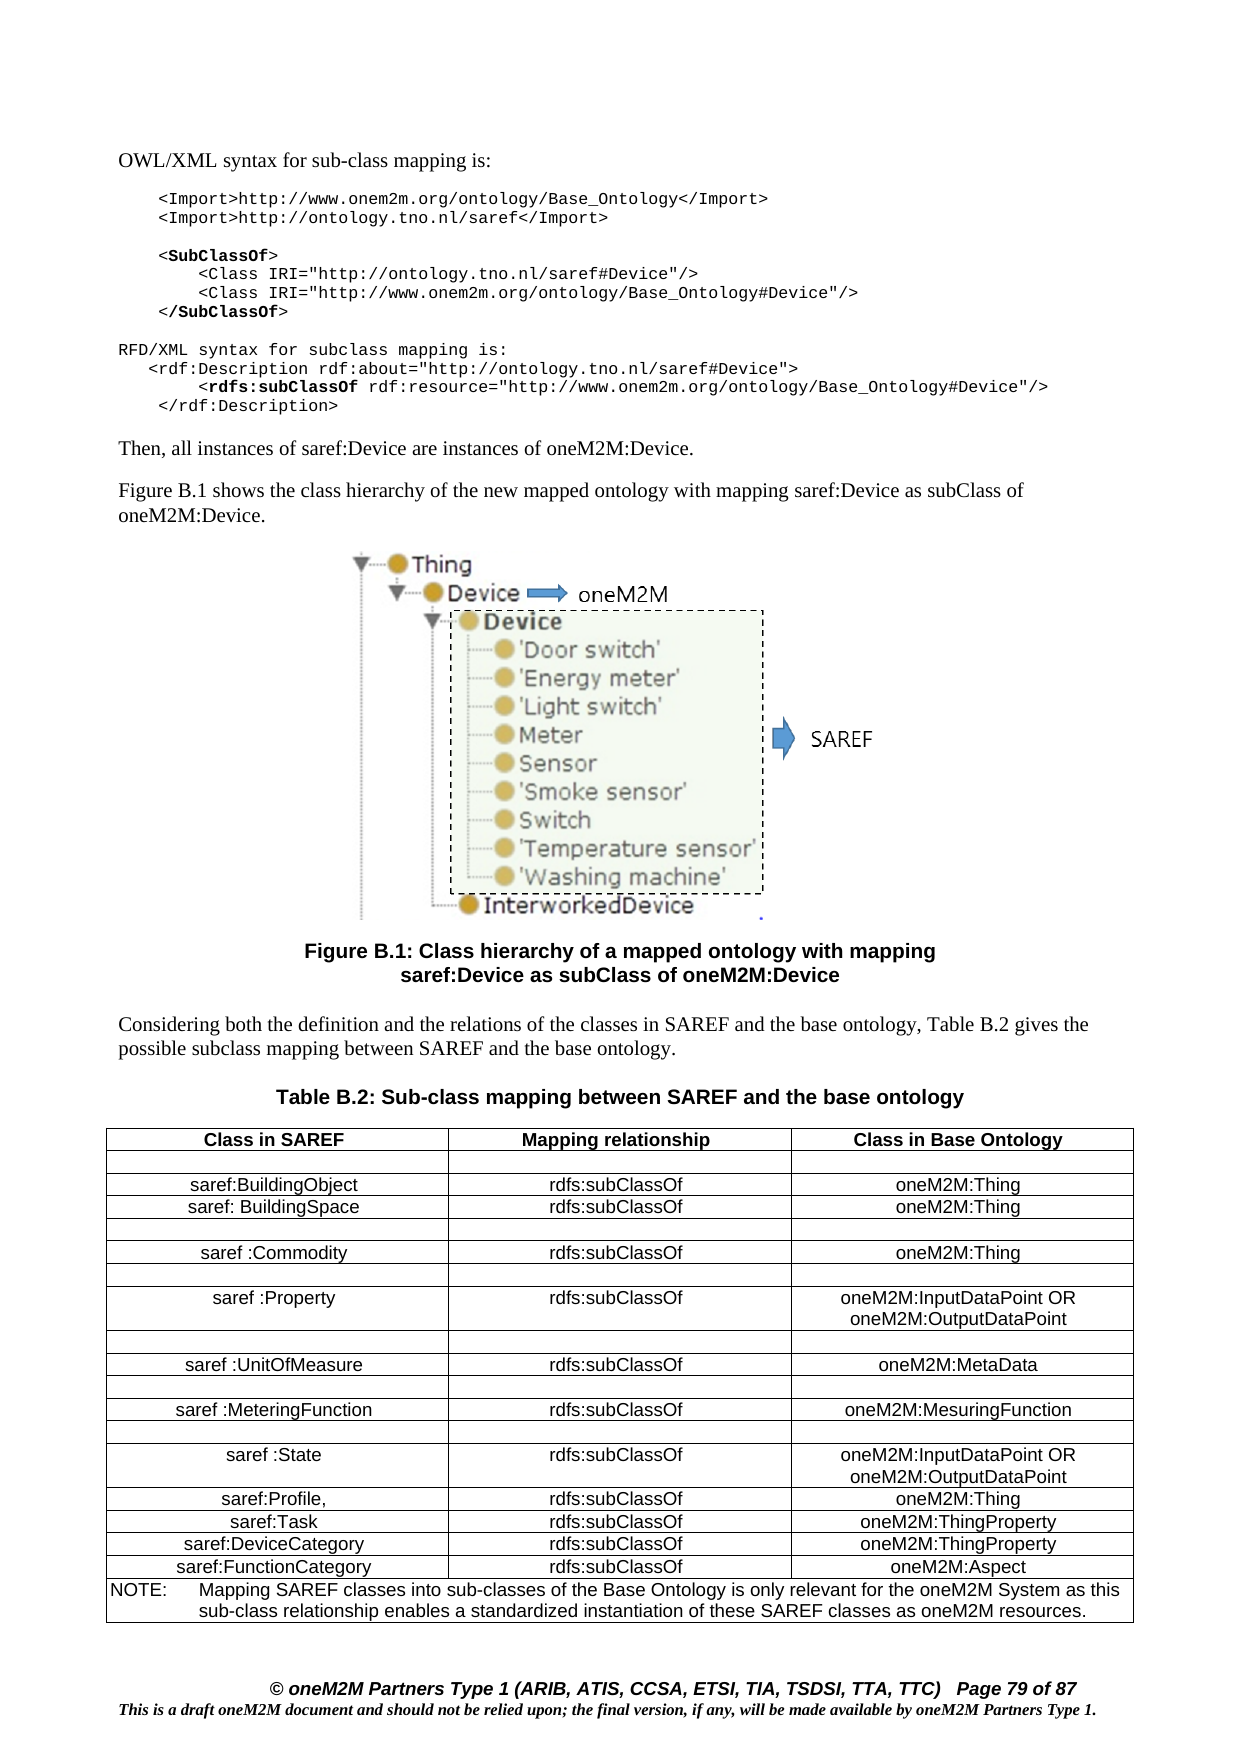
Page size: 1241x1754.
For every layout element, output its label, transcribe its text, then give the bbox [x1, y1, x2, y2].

table_cell oneM2M:Thing [792, 1196, 1133, 1218]
table_cell oneM2M:InputDataPoint OR oneM2M:OutputDataPoint [792, 1444, 1133, 1487]
table_cell saref:Profile, [107, 1488, 448, 1509]
text Figure B.1: Class hierarchy of a mapped ontology with mapping saref:Device as subClass of oneM2M:Device [118, 939, 1122, 987]
text <Class IRI="http://ontology.tno.nl/saref#Device"/> [118, 266, 1122, 285]
table_cell oneM2M:Thing [792, 1174, 1133, 1195]
table_header Mapping relationship [449, 1129, 791, 1150]
text RFD/XML syntax for subclass mapping is: [118, 341, 1122, 360]
table_cell [107, 1331, 448, 1352]
text Considering both the definition and the relations of the classes in SAREF and the base ontology, Table B.2 gives the possible subclass mapping between SAREF and the base ontology. [118, 1012, 1122, 1060]
text <SubClassOf> [118, 247, 1122, 266]
table_cell saref :MeteringFunction [107, 1399, 448, 1420]
text <rdfs:subClassOf rdf:resource="http://www.onem2m.org/ontology/Base_Ontology#Device"/> [118, 379, 1122, 398]
text <Class IRI="http://www.onem2m.org/ontology/Base_Ontology#Device"/> [118, 285, 1122, 304]
table_cell [792, 1376, 1133, 1398]
table_cell rdfs:subClassOf [449, 1354, 791, 1375]
table_cell NOTE: Mapping SAREF classes into sub-classes of the Base Ontology is only relevant for the oneM2M System as this sub-class relationship enables a standardized instantiation of these SAREF classes as oneM2M resources. [107, 1579, 1133, 1622]
table_cell rdfs:subClassOf [449, 1488, 791, 1509]
table_cell [107, 1151, 448, 1173]
table_cell [449, 1331, 791, 1352]
table_header Class in SAREF [107, 1129, 448, 1150]
table_cell oneM2M:InputDataPoint OR oneM2M:OutputDataPoint [792, 1287, 1133, 1330]
picture [343, 551, 897, 920]
table_cell [107, 1264, 448, 1286]
table_cell rdfs:subClassOf [449, 1444, 791, 1487]
table_cell [107, 1219, 448, 1240]
table_cell rdfs:subClassOf [449, 1399, 791, 1420]
table_cell rdfs:subClassOf [449, 1556, 791, 1577]
table_cell saref :State [107, 1444, 448, 1487]
table_cell oneM2M:ThingProperty [792, 1533, 1133, 1555]
table_cell rdfs:subClassOf [449, 1533, 791, 1555]
table_cell [449, 1219, 791, 1240]
table_cell oneM2M:Thing [792, 1241, 1133, 1263]
table_cell [449, 1421, 791, 1443]
table_cell oneM2M:Aspect [792, 1556, 1133, 1577]
table_cell saref:BuildingObject [107, 1174, 448, 1195]
table_cell saref :UnitOfMeasure [107, 1354, 448, 1375]
table_cell rdfs:subClassOf [449, 1287, 791, 1330]
table_cell [792, 1264, 1133, 1286]
table_cell [449, 1151, 791, 1173]
text <Import>http://www.onem2m.org/ontology/Base_Ontology</Import> [118, 191, 1122, 209]
table_cell [449, 1376, 791, 1398]
table_cell rdfs:subClassOf [449, 1174, 791, 1195]
text OWL/XML syntax for sub-class mapping is: [118, 148, 1122, 172]
table_cell saref:FunctionCategory [107, 1556, 448, 1577]
table_cell saref:Task [107, 1511, 448, 1532]
text <rdf:Description rdf:about="http://ontology.tno.nl/saref#Device"> [118, 360, 1122, 379]
text </rdf:Description> [118, 398, 1122, 417]
table_cell rdfs:subClassOf [449, 1196, 791, 1218]
table_cell oneM2M:MetaData [792, 1354, 1133, 1375]
table_cell oneM2M:MesuringFunction [792, 1399, 1133, 1420]
table_cell saref:DeviceCategory [107, 1533, 448, 1555]
table_cell [449, 1264, 791, 1286]
table_cell oneM2M:Thing [792, 1488, 1133, 1509]
table_cell saref :Commodity [107, 1241, 448, 1263]
table_cell saref: BuildingSpace [107, 1196, 448, 1218]
table_cell [792, 1421, 1133, 1443]
text <Import>http://ontology.tno.nl/saref</Import> [118, 209, 1122, 228]
table_cell rdfs:subClassOf [449, 1241, 791, 1263]
table_cell [107, 1421, 448, 1443]
table_cell oneM2M:ThingProperty [792, 1511, 1133, 1532]
table_cell rdfs:subClassOf [449, 1511, 791, 1532]
table_cell [792, 1219, 1133, 1240]
table_header Class in Base Ontology [792, 1129, 1133, 1150]
table_cell [107, 1376, 448, 1398]
text Figure B.1 shows the class hierarchy of the new mapped ontology with mapping saref:Device as subClass of oneM2M:Device. [118, 478, 1122, 527]
table_cell [792, 1151, 1133, 1173]
text Then, all instances of saref:Device are instances of oneM2M:Device. [118, 436, 1122, 460]
table_cell [792, 1331, 1133, 1352]
text Table B.2: Sub-class mapping between SAREF and the base ontology [118, 1085, 1122, 1109]
table_cell saref :Property [107, 1287, 448, 1330]
text </SubClassOf> [118, 304, 1122, 322]
